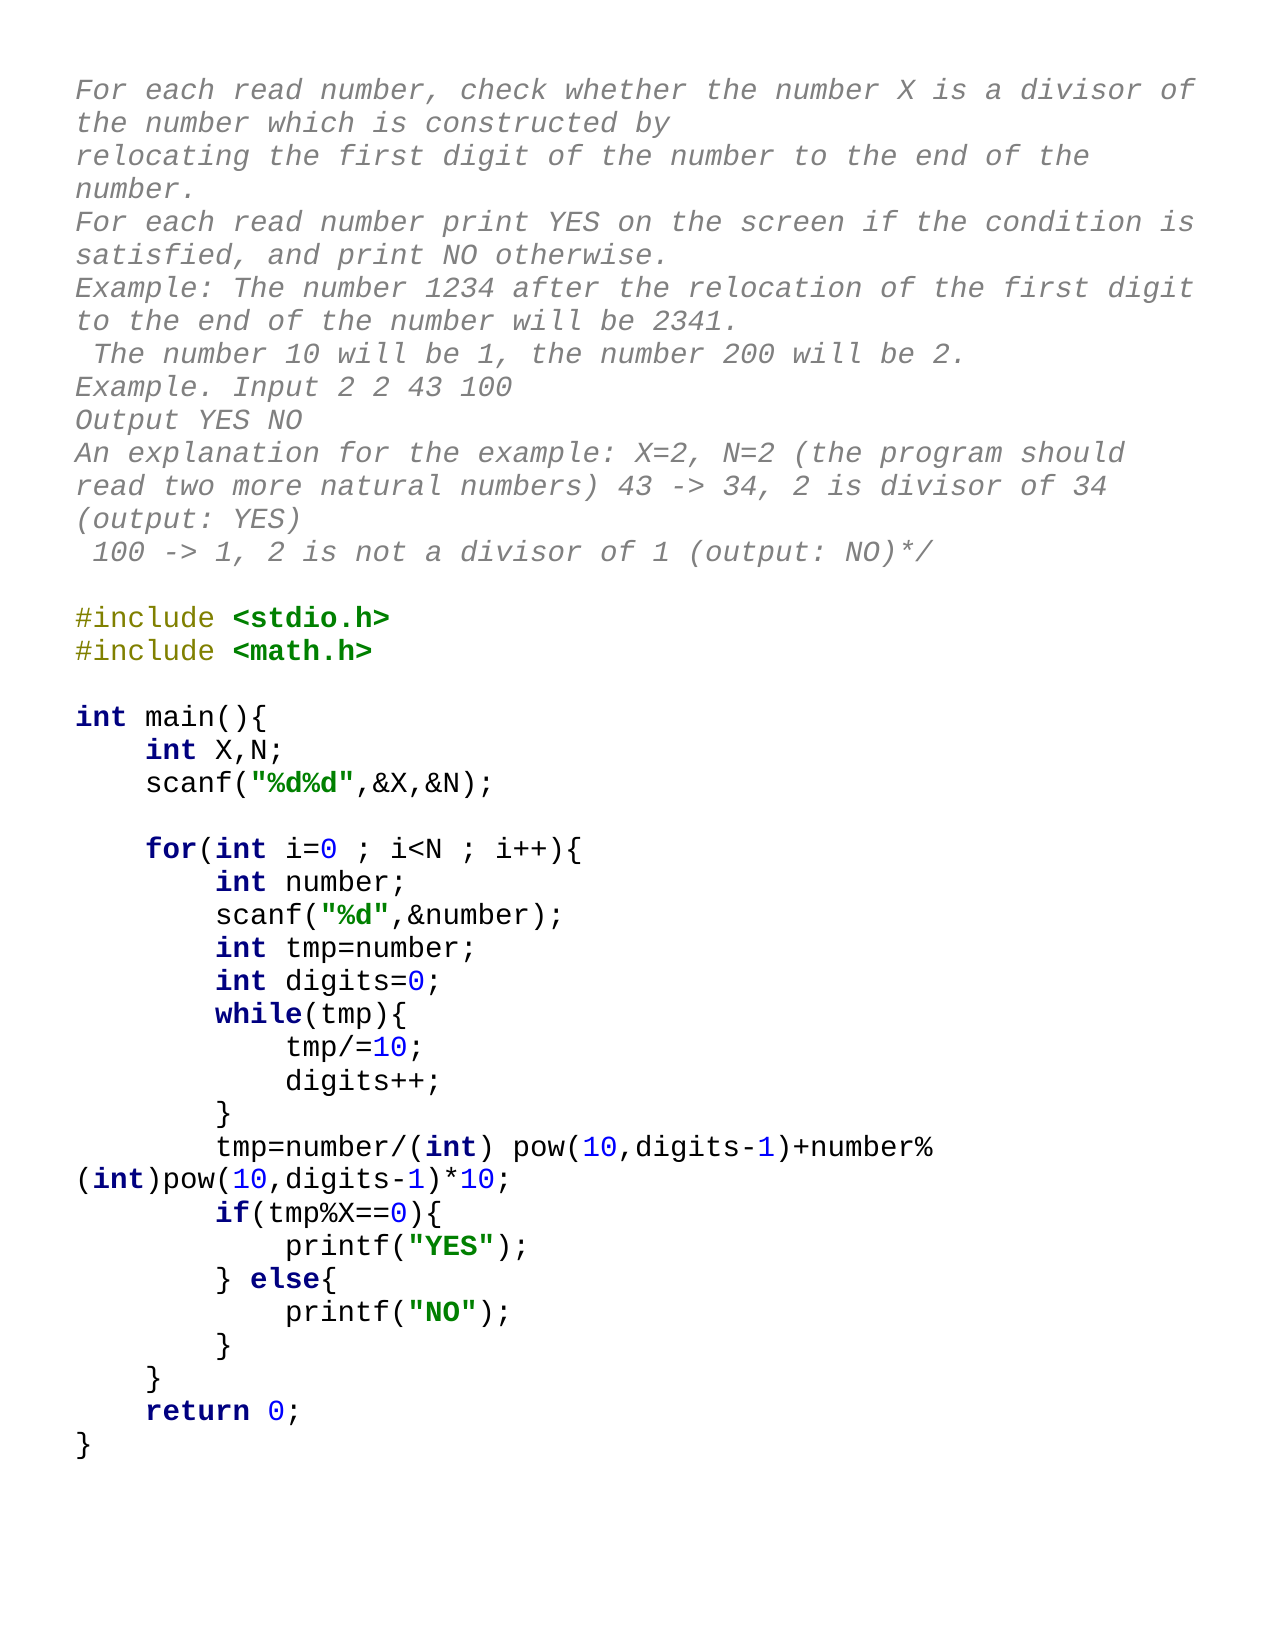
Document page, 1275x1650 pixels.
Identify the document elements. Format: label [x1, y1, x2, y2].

text [75, 75, 1200, 1462]
